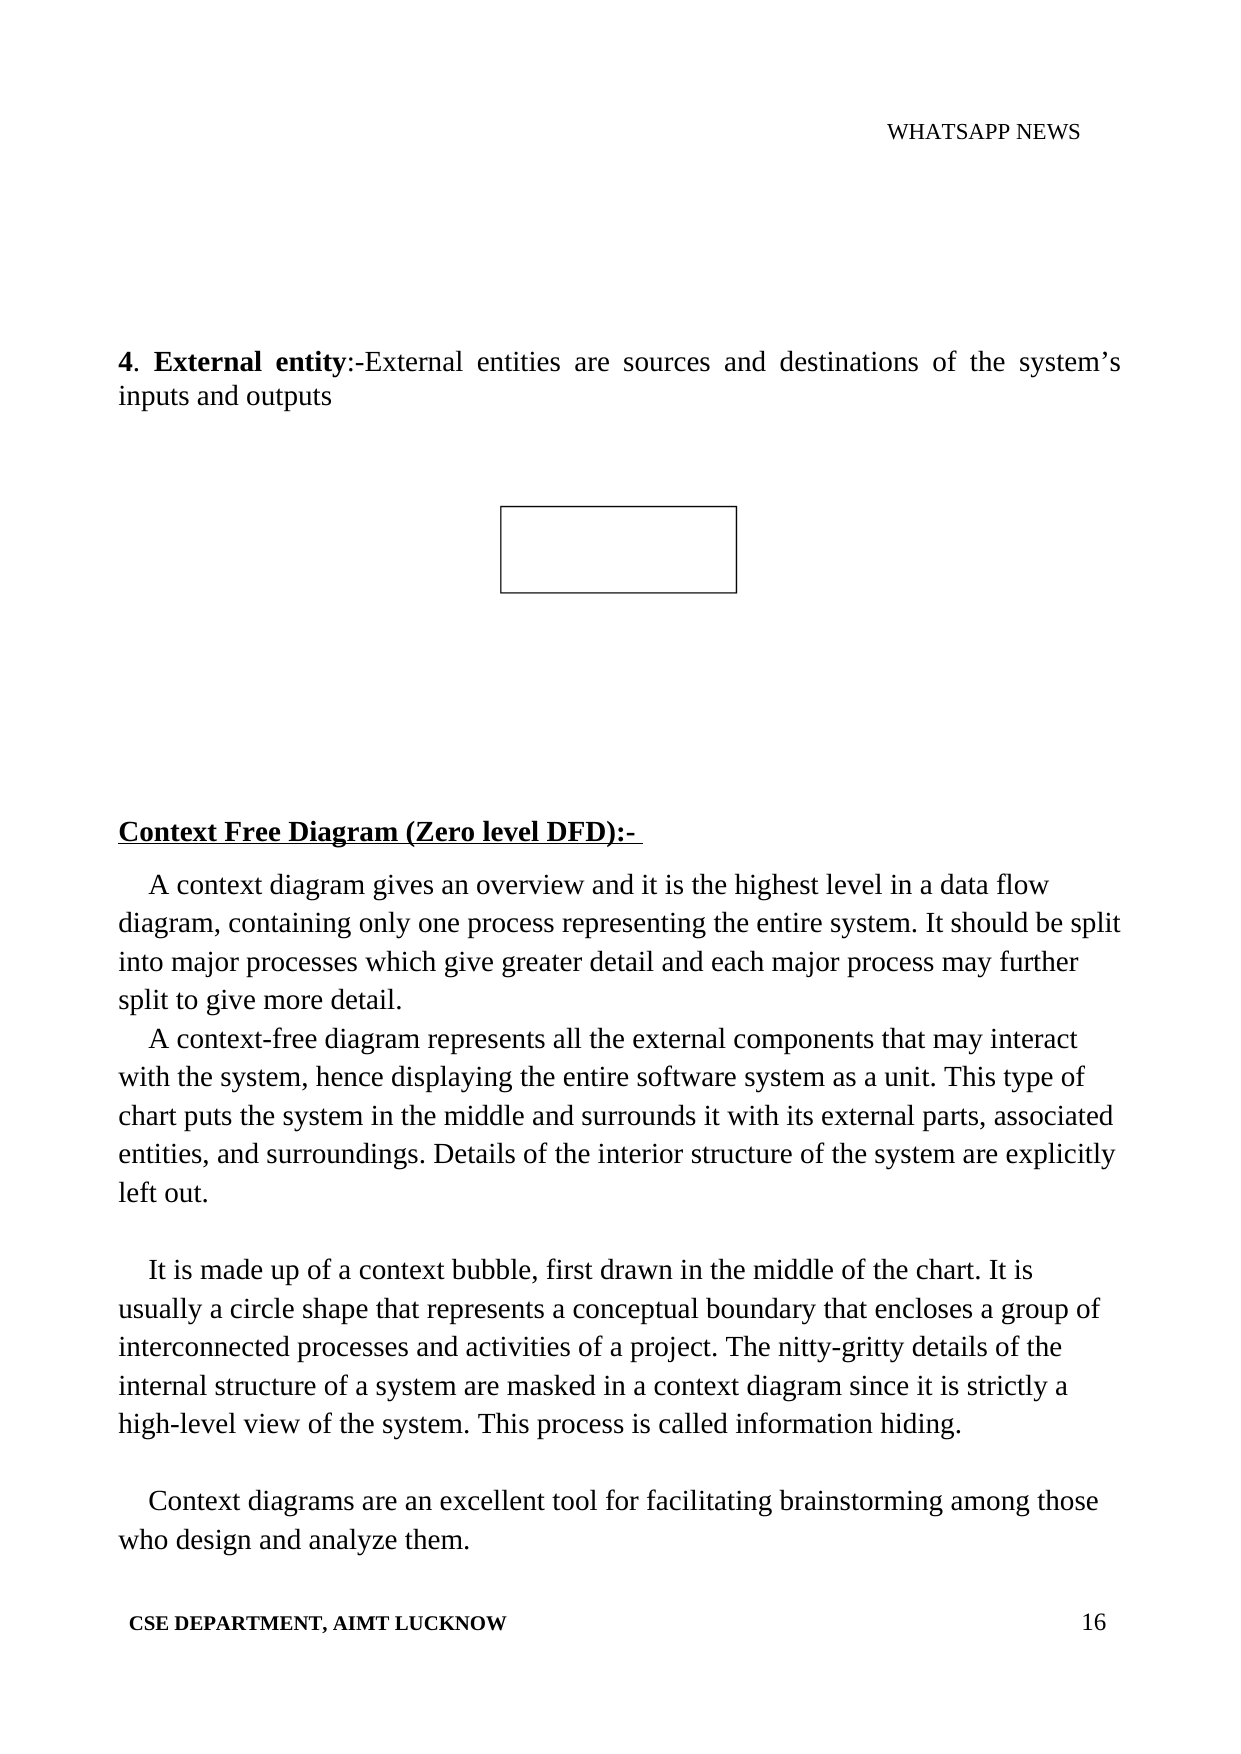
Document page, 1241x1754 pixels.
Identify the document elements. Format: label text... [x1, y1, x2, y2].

picture [405, 456, 835, 705]
text  Context diagrams are an excellent tool for facilitating brainstorming among those who design and analyze them. [118, 1483, 1122, 1556]
text Context Free Diagram (Zero level DFD):- [118, 814, 1122, 847]
text  It is made up of a context bubble, first drawn in the middle of the chart. It is usually a circle shape that represents a conceptual boundary that encloses a group of interconnected processes and activities of a project. The nitty-gritty details of the internal structure of a system are masked in a context diagram since it is strictly a high-level view of the system. This process is called information hiding. [118, 1252, 1122, 1440]
text  A context-free diagram represents all the external components that may interact with the system, hence displaying the entire software system as a unit. This type of chart puts the system in the middle and surrounds it with its external parts, associated entities, and surroundings. Details of the interior structure of the system are explicitly left out. [118, 1021, 1122, 1209]
text 4. External entity:-External entities are sources and destinations of the system’s inputs and outputs [118, 344, 1122, 411]
text  A context diagram gives an overview and it is the highest level in a data flow diagram, containing only one process representing the entire system. It should be split into major processes which give greater detail and each major process may further split to give more detail. [118, 867, 1122, 1016]
